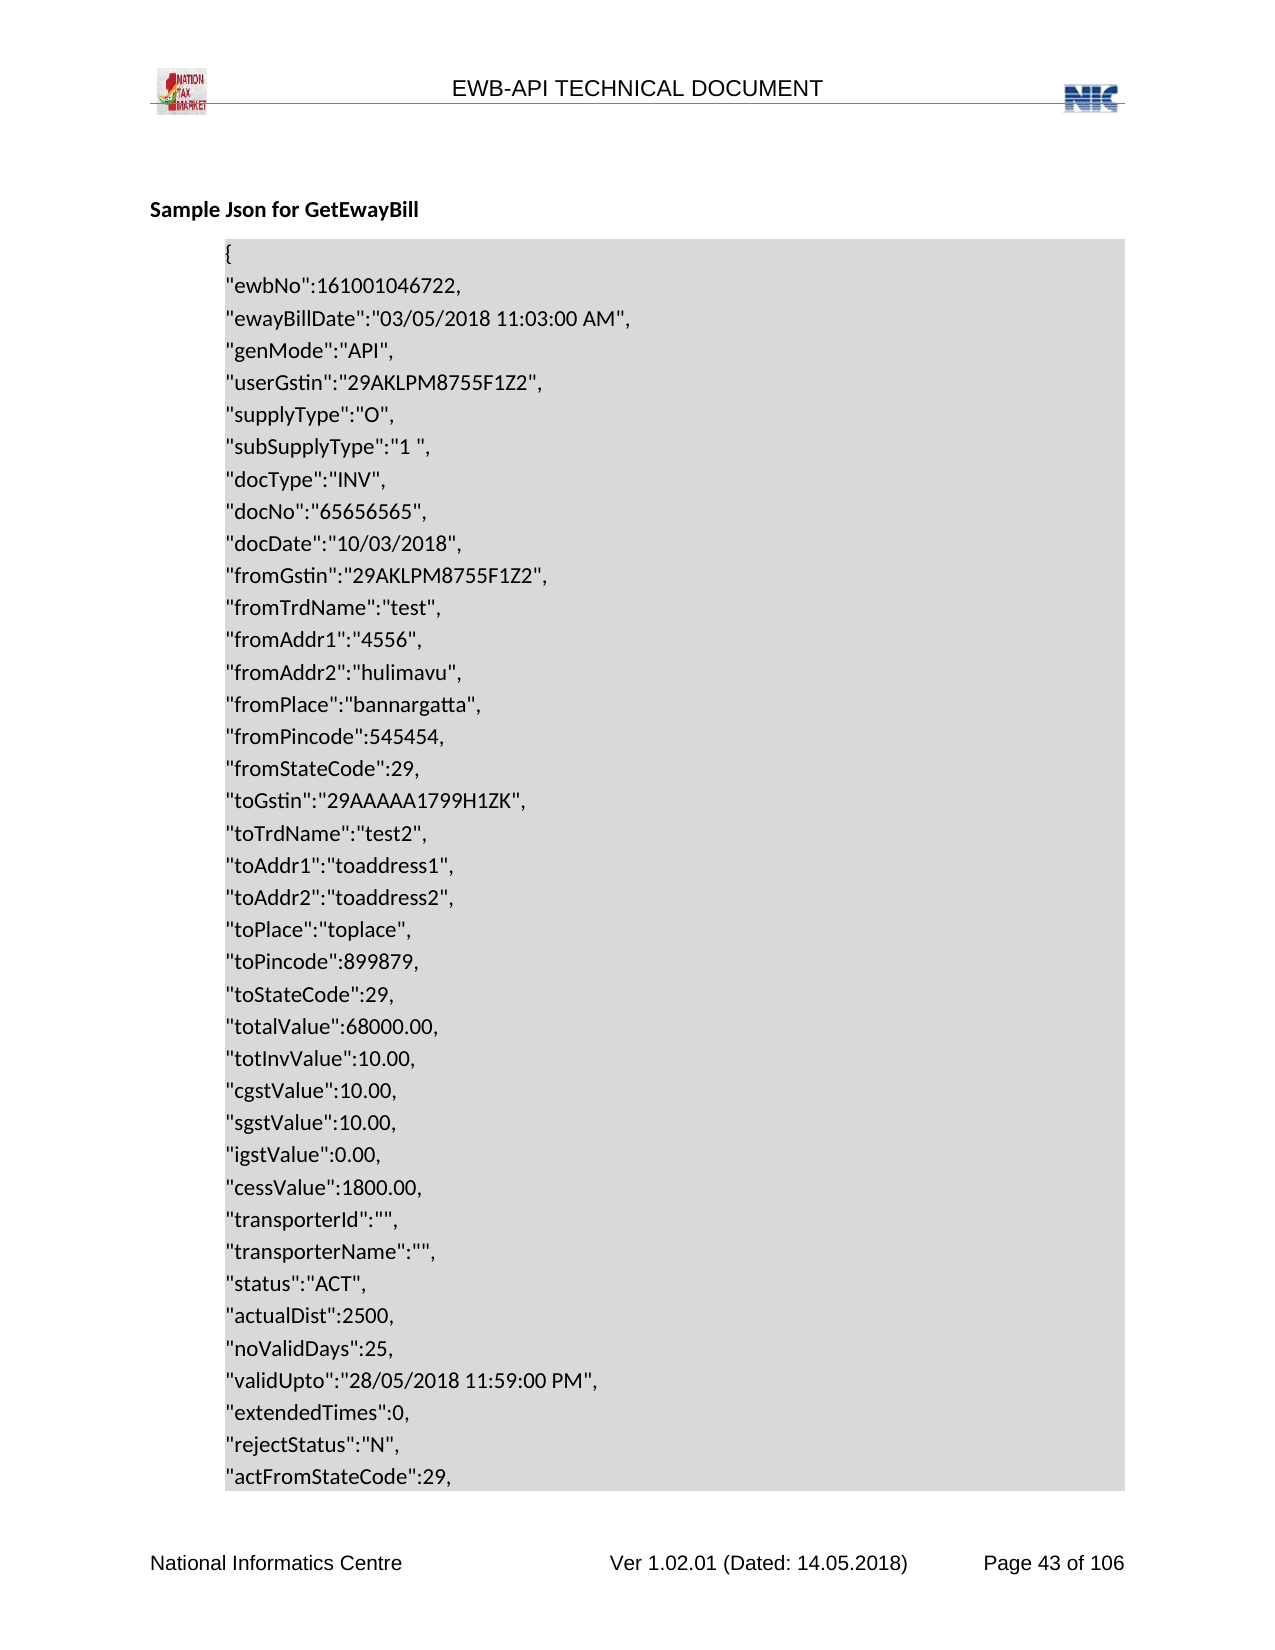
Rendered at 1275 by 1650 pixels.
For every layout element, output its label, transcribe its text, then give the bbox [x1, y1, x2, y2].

list "fromGstin":"29AKLPM8755F1Z2", [225, 561, 1125, 589]
list "transporterName":"", [225, 1237, 1125, 1265]
list "cgstValue":10.00, [225, 1076, 1125, 1104]
list "cessValue":1800.00, [225, 1173, 1125, 1201]
list "toStateCode":29, [225, 980, 1125, 1008]
list "rejectStatus":"N", [225, 1430, 1125, 1458]
list "toAddr1":"toaddress1", [225, 851, 1125, 879]
picture [156, 68, 207, 103]
list "igstValue":0.00, [225, 1141, 1125, 1169]
list "totalValue":68000.00, [225, 1012, 1125, 1040]
list "actFromStateCode":29, [225, 1462, 1125, 1491]
list "toGstin":"29AAAAA1799H1ZK", [225, 787, 1125, 814]
list "toAddr2":"toaddress2", [225, 883, 1125, 911]
list "actualDist":2500, [225, 1302, 1125, 1329]
list "fromTrdName":"test", [225, 593, 1125, 621]
list "fromAddr2":"hulimavu", [225, 658, 1125, 686]
list "docType":"INV", [225, 465, 1125, 493]
list "fromPincode":545454, [225, 722, 1125, 750]
list "ewayBillDate":"03/05/2018 11:03:00 AM", [225, 304, 1125, 332]
list "noValidDays":25, [225, 1334, 1125, 1362]
list "fromStateCode":29, [225, 754, 1125, 782]
list "docNo":"65656565", [225, 497, 1125, 525]
list "extendedTimes":0, [225, 1398, 1125, 1426]
list "toTrdName":"test2", [225, 819, 1125, 847]
picture [1059, 81, 1121, 103]
list "userGstin":"29AKLPM8755F1Z2", [225, 368, 1125, 396]
list "fromPlace":"bannargatta", [225, 690, 1125, 718]
list "status":"ACT", [225, 1269, 1125, 1297]
picture [156, 104, 207, 115]
picture [1059, 104, 1121, 115]
text Sample Json for GetEwayBill [150, 195, 1125, 223]
list "totInvValue":10.00, [225, 1044, 1125, 1072]
list "ewbNo":161001046722, [225, 272, 1125, 299]
list "genMode":"API", [225, 336, 1125, 364]
list "sgstValue":10.00, [225, 1108, 1125, 1136]
list "docDate":"10/03/2018", [225, 529, 1125, 557]
list "toPlace":"toplace", [225, 915, 1125, 943]
list "fromAddr1":"4556", [225, 626, 1125, 654]
list { [225, 239, 1125, 267]
list "toPincode":899879, [225, 947, 1125, 976]
list "validUpto":"28/05/2018 11:59:00 PM", [225, 1366, 1125, 1394]
list "subSupplyType":"1 ", [225, 432, 1125, 461]
list "transporterId":"", [225, 1205, 1125, 1233]
list "supplyType":"O", [225, 400, 1125, 428]
